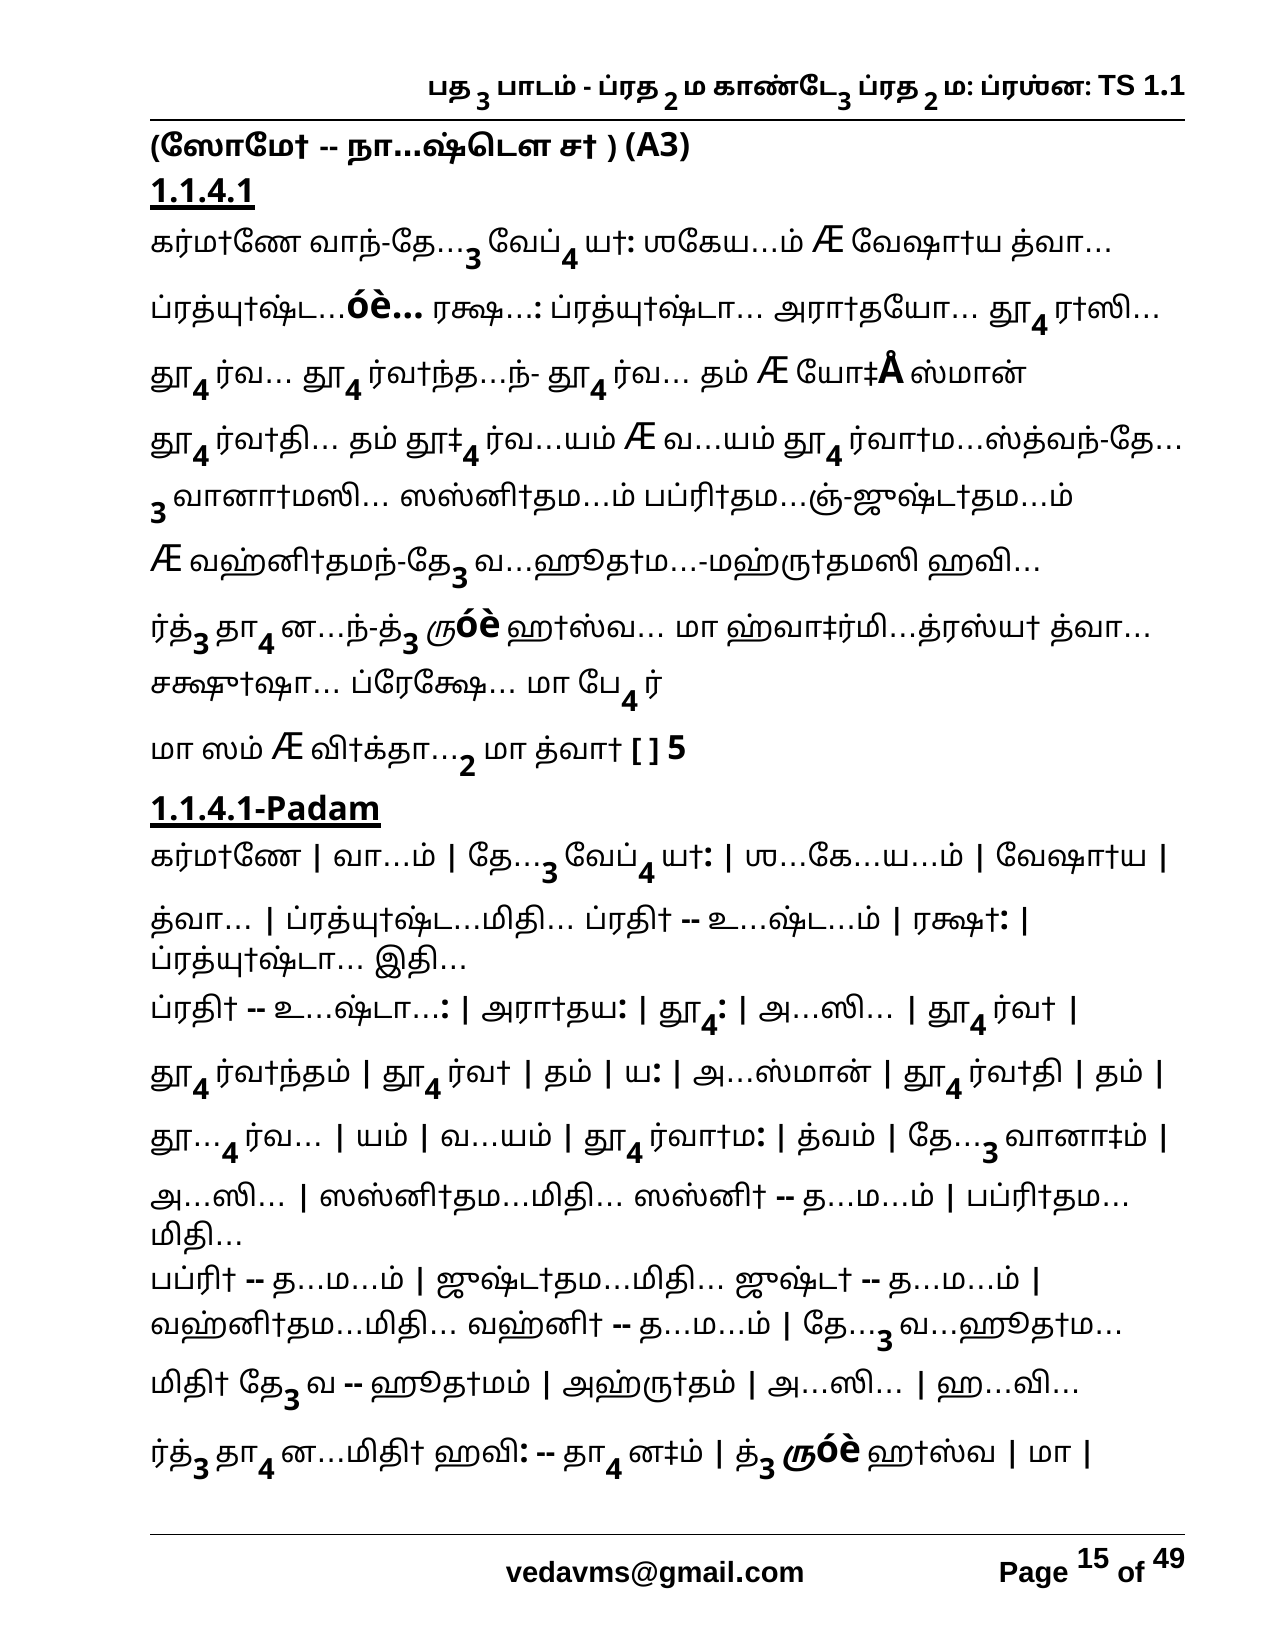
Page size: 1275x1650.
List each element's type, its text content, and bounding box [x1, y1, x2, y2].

text (ஸோமே† -- நா…ஷ்டௌ ச† ) (A3) [150, 121, 1185, 167]
text அ…ஸி… | ஸஸ்னி†தம…மிதி… ஸஸ்னி† -- த…ம…ம் | பப்ரி†தம…மிதி… [150, 1175, 1200, 1256]
text 1.1.4.1-Padam [150, 785, 1185, 831]
text தூ4ர்வ†ந்தம் | தூ4ர்வ† | தம் | ய: | அ…ஸ்மான் | தூ4ர்வ†தி | தம் | தூ…4ர்வ… | யம் | வ…யம் | தூ4ர்வா†ம: | த்வம் | தே…3வானா‡ம் | [150, 1047, 1200, 1172]
text கர்ம†ணே | வா…ம் | தே…3வேப்4ய†: | ஶ…கே…ய…ம் | வேஷா†ய | த்வா… | ப்ரத்யு†ஷ்ட…மிதி… ப்ரதி† -- உ…ஷ்ட…ம் | ரக்ஷ†: | ப்ரத்யு†ஷ்டா… இதி… ப்ரதி† -- உ…ஷ்டா…: | அரா†தய: | தூ4: | அ…ஸி… | தூ4ர்வ† | [150, 831, 1200, 1044]
text 1.1.4.1 [150, 167, 1185, 212]
text கர்ம†ணே வாந்-தே…3வேப்4ய†: ஶகேய…ம் Æவேஷா†ய த்வா… ப்ரத்யு†ஷ்ட…óè… ரக்ஷ…: ப்ரத்யு†ஷ்டா… அரா†தயோ… தூ4ர†ஸி… தூ4ர்வ… தூ4ர்வ†ந்த…ந்- தூ4ர்வ… தம் Æயோ‡Åஸ்மான் தூ4ர்வ†தி… தம் தூ‡4ர்வ…யம் Æவ…யம் தூ4ர்வா†ம…ஸ்த்வந்-தே…3வானா†மஸி… ஸஸ்னி†தம…ம் பப்ரி†தம…ஞ்-ஜுஷ்ட†தம…ம் Æவஹ்னி†தமந்-தே3வ…ஹூத†ம…-மஹ்ரு†தமஸி ஹவி…ர்த்3தா4ன…ந்-த்3ருóèஹ†ஸ்வ… மா ஹ்வா‡ர்மி…த்ரஸ்ய† த்வா… சக்ஷு†ஷா… ப்ரேக்ஷே… மா பே4ர் மா ஸம் Æவி†க்தா…2 மா த்வா† [ ] 5 [150, 212, 1185, 785]
